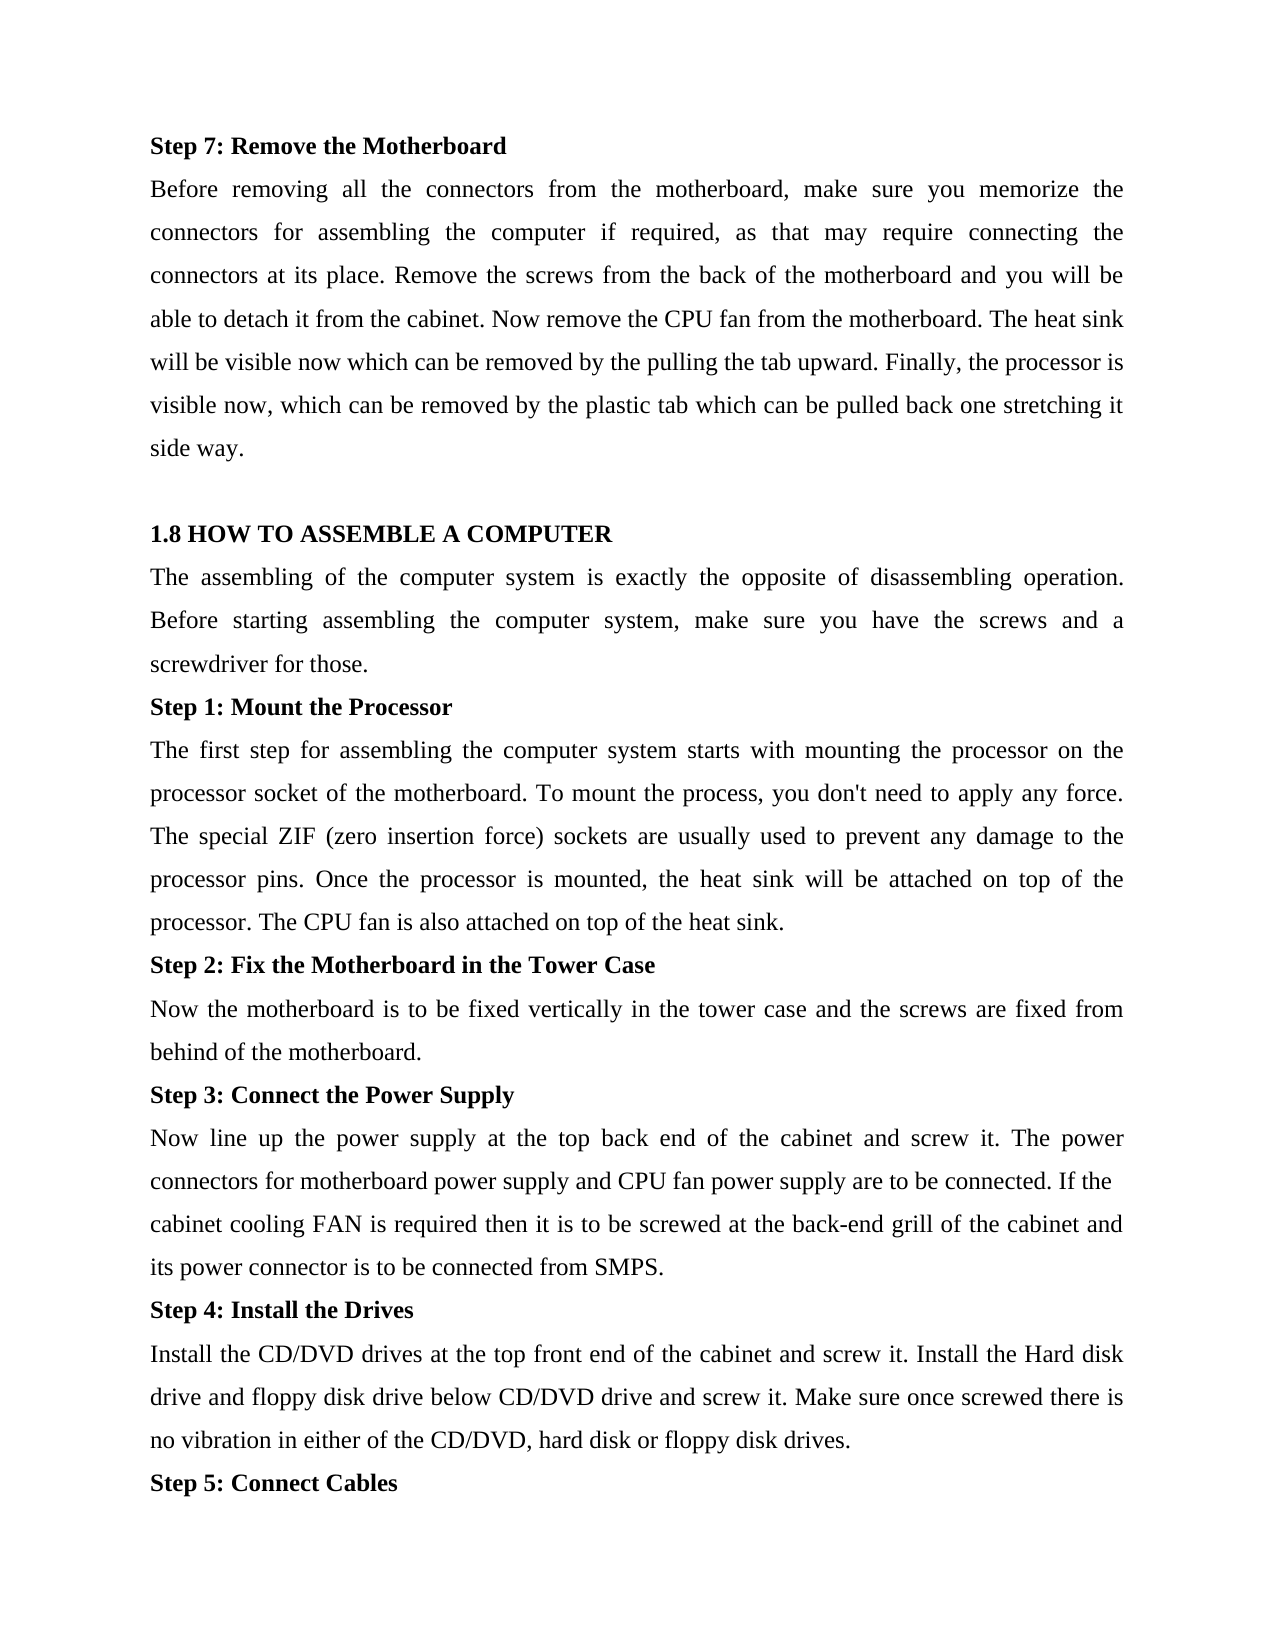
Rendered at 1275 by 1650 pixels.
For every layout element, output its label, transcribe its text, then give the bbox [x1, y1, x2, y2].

text The assembling of the computer system is exactly the opposite of disassembling operation. Before starting assembling the computer system, make sure you have the screws and a screwdriver for those. [150, 562, 1125, 677]
text Step 3: Connect the Power Supply [150, 1080, 1125, 1109]
text Step 5: Connect Cables [150, 1468, 1125, 1497]
text Step 2: Fix the Motherboard in the Tower Case [150, 951, 1125, 979]
text Before removing all the connectors from the motherboard, make sure you memorize the connectors for assembling the computer if required, as that may require connecting the connectors at its place. Remove the screws from the back of the motherboard and you will be able to detach it from the cabinet. Now remove the CPU fan from the motherboard. The heat sink will be visible now which can be removed by the pulling the tab upward. Finally, the processor is visible now, which can be removed by the plastic tab which can be pulled back one stretching it side way. [150, 174, 1125, 462]
text Install the CD/DVD drives at the top front end of the cabinet and screw it. Install the Hard disk drive and floppy disk drive below CD/DVD drive and screw it. Make sure once screwed there is no vibration in either of the CD/DVD, hard disk or floppy disk drives. [150, 1339, 1125, 1454]
text Step 1: Mount the Processor [150, 692, 1125, 721]
text Now line up the power supply at the top back end of the cabinet and screw it. The power connectors for motherboard power supply and CPU fan power supply are to be connected. If the [150, 1123, 1125, 1195]
text Now the motherboard is to be fixed vertically in the tower case and the screws are fixed from behind of the motherboard. [150, 994, 1125, 1066]
text The first step for assembling the computer system starts with mounting the processor on the processor socket of the motherboard. To mount the process, you don't need to apply any force. The special ZIF (zero insertion force) sockets are usually used to prevent any damage to the processor pins. Once the processor is mounted, the heat sink will be attached on top of the processor. The CPU fan is also attached on top of the heat sink. [150, 735, 1125, 936]
text 1.8 HOW TO ASSEMBLE A COMPUTER [150, 519, 1125, 548]
text Step 4: Install the Drives [150, 1296, 1125, 1324]
text cabinet cooling FAN is required then it is to be screwed at the back-end grill of the cabinet and its power connector is to be connected from SMPS. [150, 1209, 1125, 1281]
text Step 7: Remove the Motherboard [150, 131, 1125, 160]
